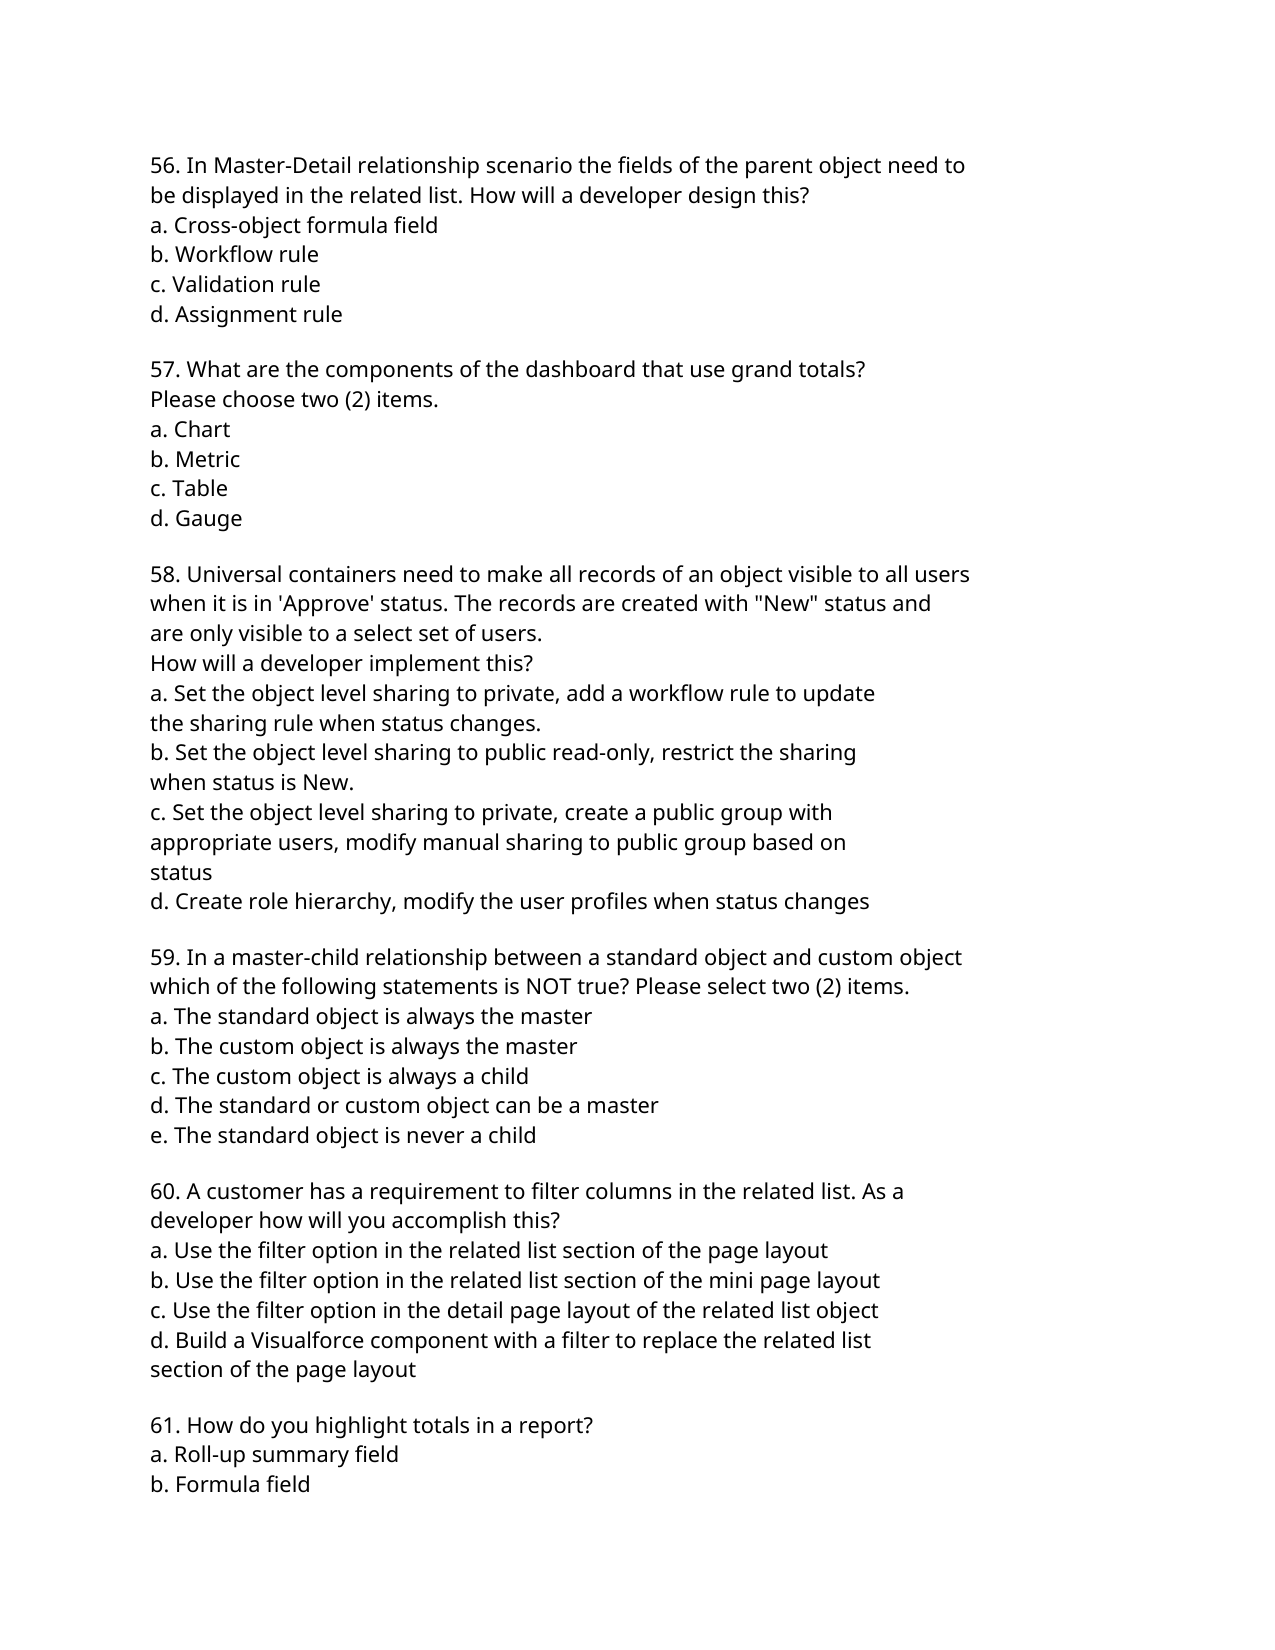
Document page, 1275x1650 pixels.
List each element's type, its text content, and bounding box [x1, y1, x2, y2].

text How will a developer implement this? [150, 648, 1125, 678]
text c. Validation rule [150, 269, 1125, 299]
text 61. How do you highlight totals in a report? [150, 1410, 1125, 1439]
text d. Gauge [150, 503, 1125, 533]
text section of the page layout [150, 1354, 1125, 1384]
text b. Metric [150, 444, 1125, 473]
text a. The standard object is always the master [150, 1001, 1125, 1031]
text c. Table [150, 473, 1125, 503]
text the sharing rule when status changes. [150, 707, 1125, 737]
text d. Build a Visualforce component with a filter to replace the related list [150, 1324, 1125, 1354]
text b. Workflow rule [150, 239, 1125, 269]
text developer how will you accomplish this? [150, 1205, 1125, 1235]
text 56. In Master-Detail relationship scenario the fields of the parent object need to [150, 150, 1125, 180]
text c. Set the object level sharing to private, create a public group with [150, 797, 1125, 827]
text e. The standard object is never a child [150, 1120, 1125, 1150]
text 59. In a master-child relationship between a standard object and custom object [150, 942, 1125, 971]
text c. Use the filter option in the detail page layout of the related list object [150, 1295, 1125, 1324]
text 58. Universal containers need to make all records of an object visible to all users [150, 558, 1125, 588]
text 57. What are the components of the dashboard that use grand totals? [150, 354, 1125, 384]
text a. Set the object level sharing to private, add a workflow rule to update [150, 678, 1125, 707]
text be displayed in the related list. How will a developer design this? [150, 180, 1125, 209]
text Please choose two (2) items. [150, 384, 1125, 414]
text b. Use the filter option in the related list section of the mini page layout [150, 1265, 1125, 1295]
text a. Cross-object formula field [150, 209, 1125, 239]
text b. The custom object is always the master [150, 1031, 1125, 1061]
text d. Create role hierarchy, modify the user profiles when status changes [150, 886, 1125, 916]
text a. Roll-up summary field [150, 1439, 1125, 1469]
text d. The standard or custom object can be a master [150, 1091, 1125, 1120]
text c. The custom object is always a child [150, 1061, 1125, 1091]
text a. Chart [150, 414, 1125, 444]
text appropriate users, modify manual sharing to public group based on [150, 827, 1125, 856]
text status [150, 856, 1125, 886]
text are only visible to a select set of users. [150, 618, 1125, 648]
text b. Formula field [150, 1469, 1125, 1499]
text d. Assignment rule [150, 299, 1125, 329]
text when status is New. [150, 767, 1125, 797]
text when it is in 'Approve' status. The records are created with "New" status and [150, 588, 1125, 618]
text a. Use the filter option in the related list section of the page layout [150, 1235, 1125, 1265]
text 60. A customer has a requirement to filter columns in the related list. As a [150, 1176, 1125, 1205]
text which of the following statements is NOT true? Please select two (2) items. [150, 971, 1125, 1001]
text b. Set the object level sharing to public read-only, restrict the sharing [150, 737, 1125, 767]
